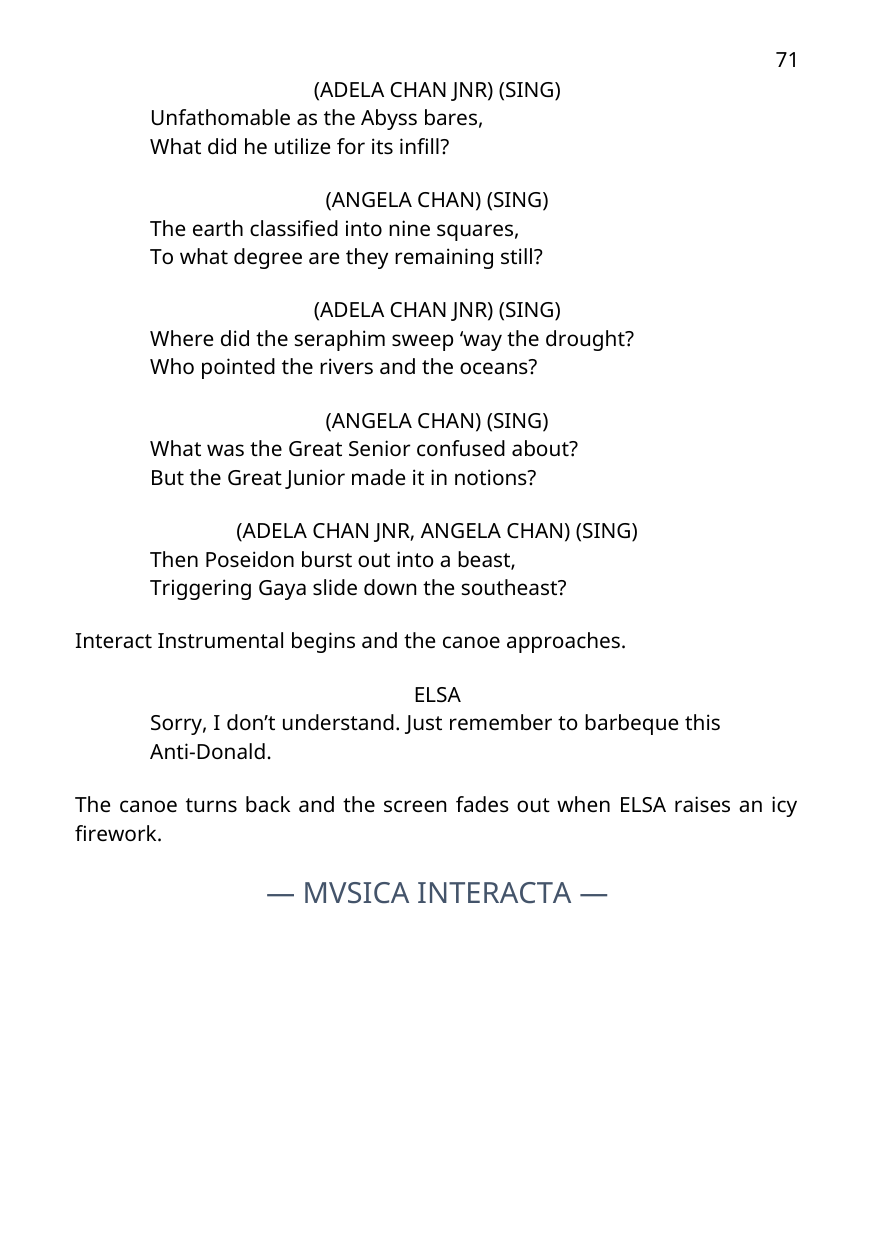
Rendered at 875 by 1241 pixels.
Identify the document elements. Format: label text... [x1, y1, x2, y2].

text Who pointed the rivers and the oceans? [150, 352, 722, 381]
text What was the Great Senior confused about? [150, 434, 722, 463]
text (ANGELA CHAN) (SING) [75, 185, 799, 214]
text (ADELA CHAN JNR) (SING) [75, 296, 799, 324]
text But the Great Junior made it in notions? [150, 463, 722, 491]
text ELSA [75, 680, 799, 708]
text (ANGELA CHAN) (SING) [75, 406, 799, 434]
text The earth classified into nine squares, [150, 214, 722, 242]
text Sorry, I don’t understand. Just remember to barbeque this Anti-Donald. [150, 708, 722, 765]
text Triggering Gaya slide down the southeast? [150, 573, 722, 602]
text The canoe turns back and the screen fades out when ELSA raises an icy firework. [75, 790, 799, 847]
text Then Poseidon burst out into a beast, [150, 545, 722, 573]
text Unfathomable as the Abyss bares, [150, 103, 722, 132]
text (ADELA CHAN JNR) (SING) [75, 75, 799, 103]
subtitle — MVSICA INTERACTA — [75, 872, 799, 912]
text What did he utilize for its infill? [150, 132, 722, 160]
text Interact Instrumental begins and the canoe approaches. [75, 627, 799, 655]
text To what degree are they remaining still? [150, 242, 722, 271]
text Where did the seraphim sweep ‘way the drought? [150, 324, 722, 352]
text (ADELA CHAN JNR, ANGELA CHAN) (SING) [75, 516, 799, 545]
